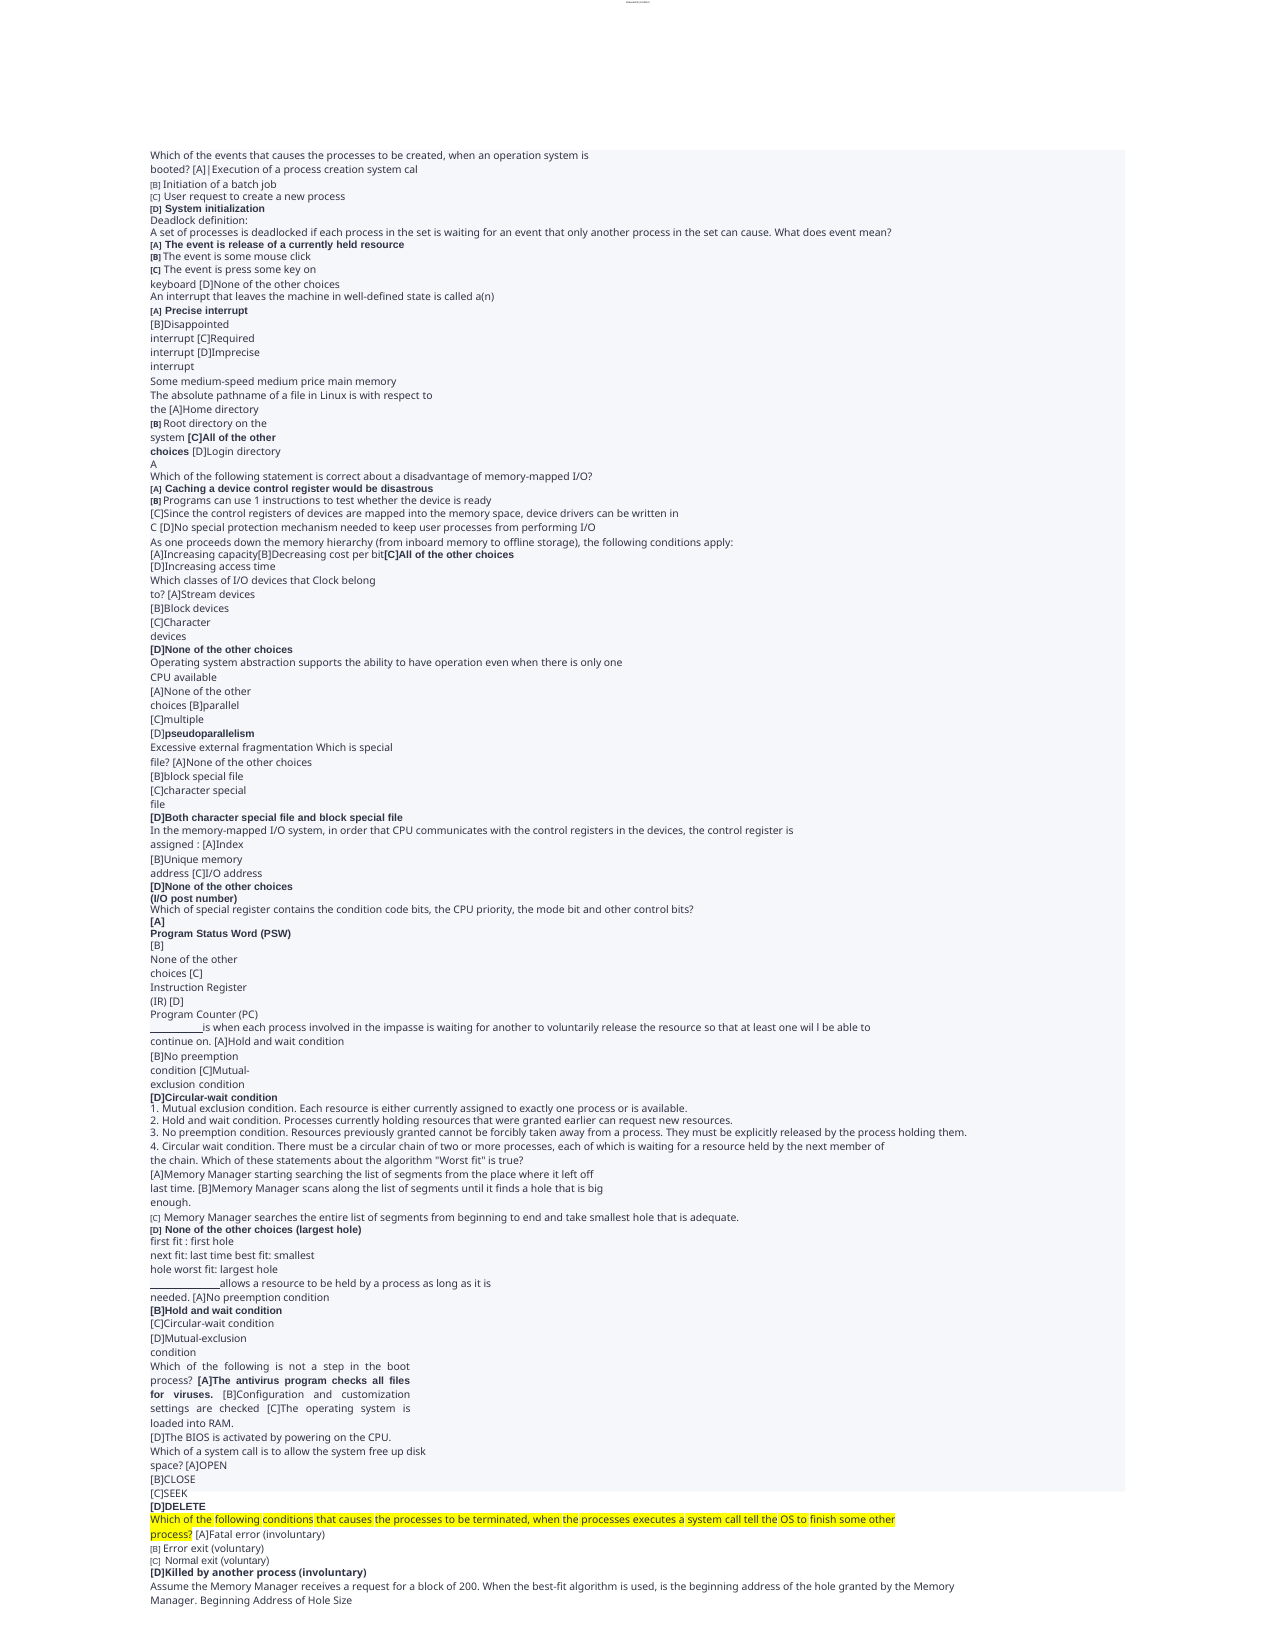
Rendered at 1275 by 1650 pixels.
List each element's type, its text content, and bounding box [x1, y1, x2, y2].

list Precise interrupt [B]Disappointed interrupt [C]Required interrupt [D]Imprecise interrupt [150, 303, 265, 374]
text allows a resource to be held by a process as long as it is needed. [A]No preemption condition [150, 1276, 521, 1305]
text Assume the Memory Manager receives a request for a block of 200. When the best-fit algorithm is used, is the beginning address of the hole granted by the Memory Manager. Beginning Address of Hole Size [150, 1579, 992, 1607]
text is when each process involved in the impasse is waiting for another to voluntarily release the resource so that at least one wil l be able to continue on. [A]Hold and wait condition [150, 1020, 891, 1049]
text Which of the events that causes the processes to be created, when an operation system is booted? [A]|Execution of a process creation system cal [150, 148, 611, 177]
text [B]Block devices [C]Character devices [150, 601, 248, 644]
text Instruction Register (IR) [D] [150, 980, 262, 1008]
list The event is press some key on keyboard [D]None of the other choices [150, 263, 356, 291]
list Circular wait condition. There must be a circular chain of two or more processes, each of which is waiting for a resource held by the next member of the chain. Which of these statements about the algorithm "Worst fit" is true? [150, 1139, 888, 1167]
text Which classes of I/O devices that Clock belong to? [A]Stream devices [150, 573, 385, 601]
text Which of the following conditions that causes the processes to be terminated, when the processes executes a system call tell the OS to finish some other process? [A]Fatal error (involuntary) [192, 1513, 929, 1541]
subtitle [D]None of the other choices (I/O post number) [150, 880, 293, 904]
text Which of the following is not a step in the boot process? [A]The antivirus program checks all files for viruses. [B]Configuration and customization settings are checked [C]The operating system is loaded into RAM. [150, 1359, 410, 1430]
list Error exit (voluntary) [150, 1541, 1137, 1555]
text [B]No preemption condition [C]Mutual-exclusion condition [D]Circular-wait condition [150, 1049, 287, 1103]
text [C]multiple [D]pseudoparallelism [150, 712, 273, 741]
text [B]Unique memory address [C]I/O address [150, 852, 277, 880]
list Initiation of a batch job [150, 177, 1137, 191]
text [D]The BIOS is activated by powering on the CPU. [150, 1430, 1137, 1444]
text [B]Hold and wait condition [C]Circular-wait condition [D]Mutual-exclusion condition [150, 1305, 287, 1359]
text [B]CLOSE [C]SEEK [D]DELETE [150, 1472, 208, 1513]
text next fit: last time best fit: smallest hole worst fit: largest hole [150, 1248, 328, 1276]
text None of the other choices [C] [150, 952, 271, 980]
text The absolute pathname of a file in Linux is with respect to the [A]Home directory [150, 388, 439, 416]
text In the memory-mapped I/O system, in order that CPU communicates with the control registers in the devices, the control register is assigned : [A]Index [150, 823, 822, 852]
text [B]block special file [C]character special file [150, 769, 260, 812]
list Memory Manager searches the entire list of segments from beginning to end and take smallest hole that is adequate. [150, 1210, 1137, 1224]
text Operating system abstraction supports the ability to have operation even when there is only one CPU available [150, 656, 631, 684]
text [A]None of the other choices [B]parallel [150, 684, 284, 712]
text [A]Memory Manager starting searching the list of segments from the place where it left off last time. [B]Memory Manager scans along the list of segments until it finds a hole that is big enough. [150, 1167, 611, 1210]
text Some medium-speed medium price main memory [150, 374, 1137, 388]
text Excessive external fragmentation Which is special file? [A]None of the other choices [150, 741, 403, 769]
text Which of a system call is to allow the system free up disk space? [A]OPEN [150, 1444, 449, 1472]
list Root directory on the system [C]All of the other choices [D]Login directory [150, 416, 296, 459]
text [C]Since the control registers of devices are mapped into the memory space, device drivers can be written in C [D]No special protection mechanism needed to keep user processes from performing I/O [150, 507, 680, 535]
text As one proceeds down the memory hierarchy (from inboard memory to offline storage), the following conditions apply: [150, 535, 1137, 549]
